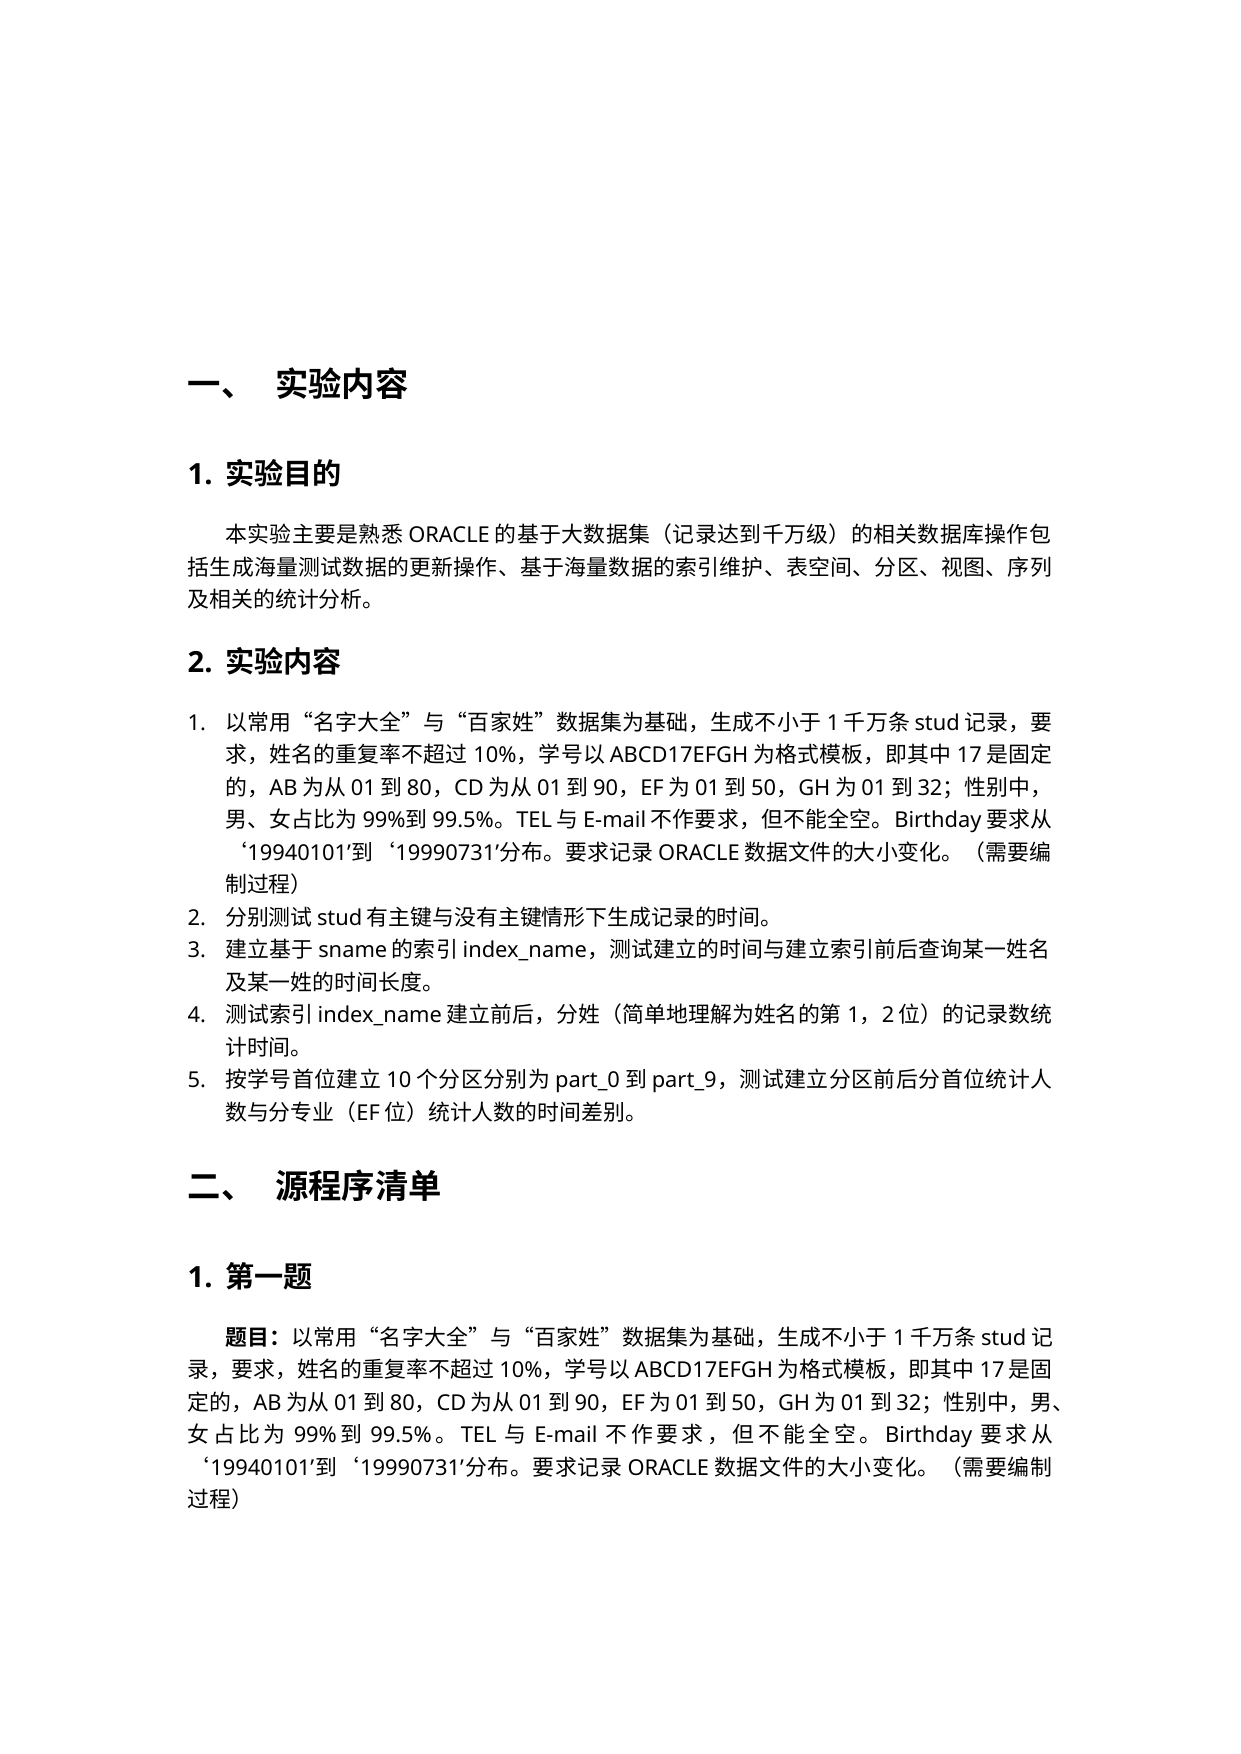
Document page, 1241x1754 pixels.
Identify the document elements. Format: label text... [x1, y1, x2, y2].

list 分别测试stud有主键与没有主键情形下生成记录的时间。 [187, 899, 1053, 932]
subtitle 实验内容 [187, 627, 1053, 692]
text 题目：以常用“名字大全”与“百家姓”数据集为基础，生成不小于1千万条stud记录，要求，姓名的重复率不超过10%，学号以ABCD17EFGH为格式模板，即其中17是固定的，AB为从01到80，CD为从01到90，EF为01到50，GH为01到32；性别中，男、女占比为99%到99.5%。TEL与E-mail不作要求，但不能全空。Birthday要求从‘19940101’到‘19990731’分布。要求记录ORACLE数据文件的大小变化。（需要编制过程） [187, 1319, 1053, 1514]
text 本实验主要是熟悉ORACLE的基于大数据集（记录达到千万级）的相关数据库操作包括生成海量测试数据的更新操作、基于海量数据的索引维护、表空间、分区、视图、序列及相关的统计分析。 [187, 517, 1053, 614]
subtitle 实验目的 [187, 439, 1053, 504]
list 测试索引index_name建立前后，分姓（简单地理解为姓名的第1，2位）的记录数统计时间。 [187, 997, 1053, 1062]
subtitle 源程序清单 [187, 1152, 1053, 1217]
subtitle 第一题 [187, 1242, 1053, 1307]
subtitle 实验内容 [187, 349, 1053, 414]
list 按学号首位建立10个分区分别为part_0到part_9，测试建立分区前后分首位统计人数与分专业（EF位）统计人数的时间差别。 [187, 1062, 1053, 1127]
list 建立基于sname的索引index_name，测试建立的时间与建立索引前后查询某一姓名及某一姓的时间长度。 [187, 932, 1053, 997]
list 以常用“名字大全”与“百家姓”数据集为基础，生成不小于1千万条stud记录，要求，姓名的重复率不超过10%，学号以ABCD17EFGH为格式模板，即其中17是固定的，AB为从01到80，CD为从01到90，EF为01到50，GH为01到32；性别中，男、女占比为99%到99.5%。TEL与E-mail不作要求，但不能全空。Birthday要求从‘19940101’到‘19990731’分布。要求记录ORACLE数据文件的大小变化。（需要编制过程） [187, 704, 1053, 899]
